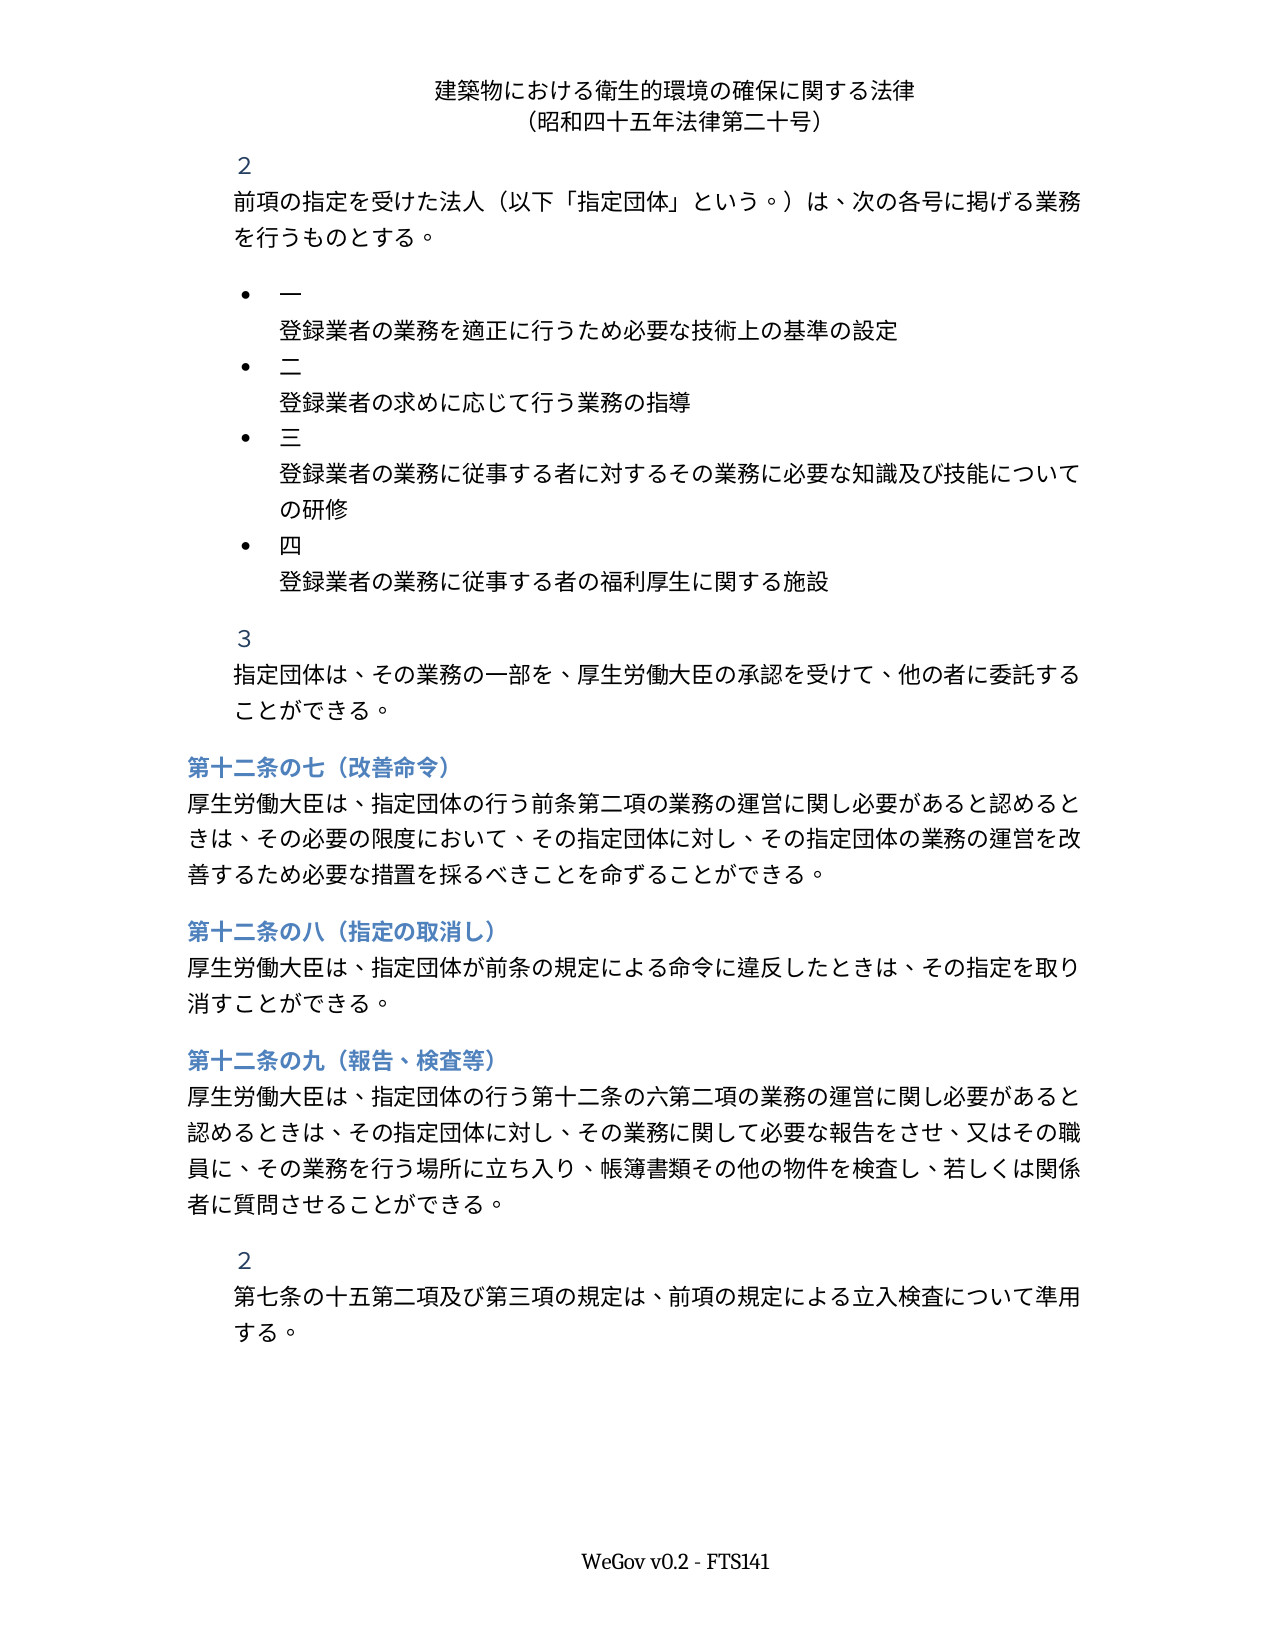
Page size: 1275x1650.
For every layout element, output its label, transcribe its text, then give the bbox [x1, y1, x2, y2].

subtitle 第十二条の八（指定の取消し） [187, 916, 1087, 947]
subtitle ２ [233, 1245, 1087, 1277]
text 前項の指定を受けた法人（以下「指定団体」という。）は、次の各号に掲げる業務を行うものとする。 [233, 186, 1087, 253]
text 厚生労働大臣は、指定団体の行う第十二条の六第二項の業務の運営に関し必要があると認めるときは、その指定団体に対し、その業務に関して必要な報告をさせ、又はその職員に、その業務を行う場所に立ち入り、帳簿書類その他の物件を検査し、若しくは関係者に質問させることができる。 [187, 1081, 1087, 1220]
list 一 登録業者の業務を適正に行うため必要な技術上の基準の設定 [242, 279, 1087, 346]
text 厚生労働大臣は、指定団体の行う前条第二項の業務の運営に関し必要があると認めるときは、その必要の限度において、その指定団体に対し、その指定団体の業務の運営を改善するため必要な措置を採るべきことを命ずることができる。 [187, 787, 1087, 891]
text 厚生労働大臣は、指定団体が前条の規定による命令に違反したときは、その指定を取り消すことができる。 [187, 952, 1087, 1019]
text 第七条の十五第二項及び第三項の規定は、前項の規定による立入検査について準用する。 [233, 1281, 1087, 1348]
subtitle 第十二条の九（報告、検査等） [187, 1045, 1087, 1076]
text 指定団体は、その業務の一部を、厚生労働大臣の承認を受けて、他の者に委託することができる。 [233, 659, 1087, 726]
list 二 登録業者の求めに応じて行う業務の指導 [242, 351, 1087, 418]
list 三 登録業者の業務に従事する者に対するその業務に必要な知識及び技能についての研修 [242, 422, 1087, 526]
subtitle 第十二条の七（改善命令） [187, 752, 1087, 783]
subtitle ３ [233, 623, 1087, 654]
list 四 登録業者の業務に従事する者の福利厚生に関する施設 [242, 530, 1087, 597]
subtitle ２ [233, 150, 1087, 181]
